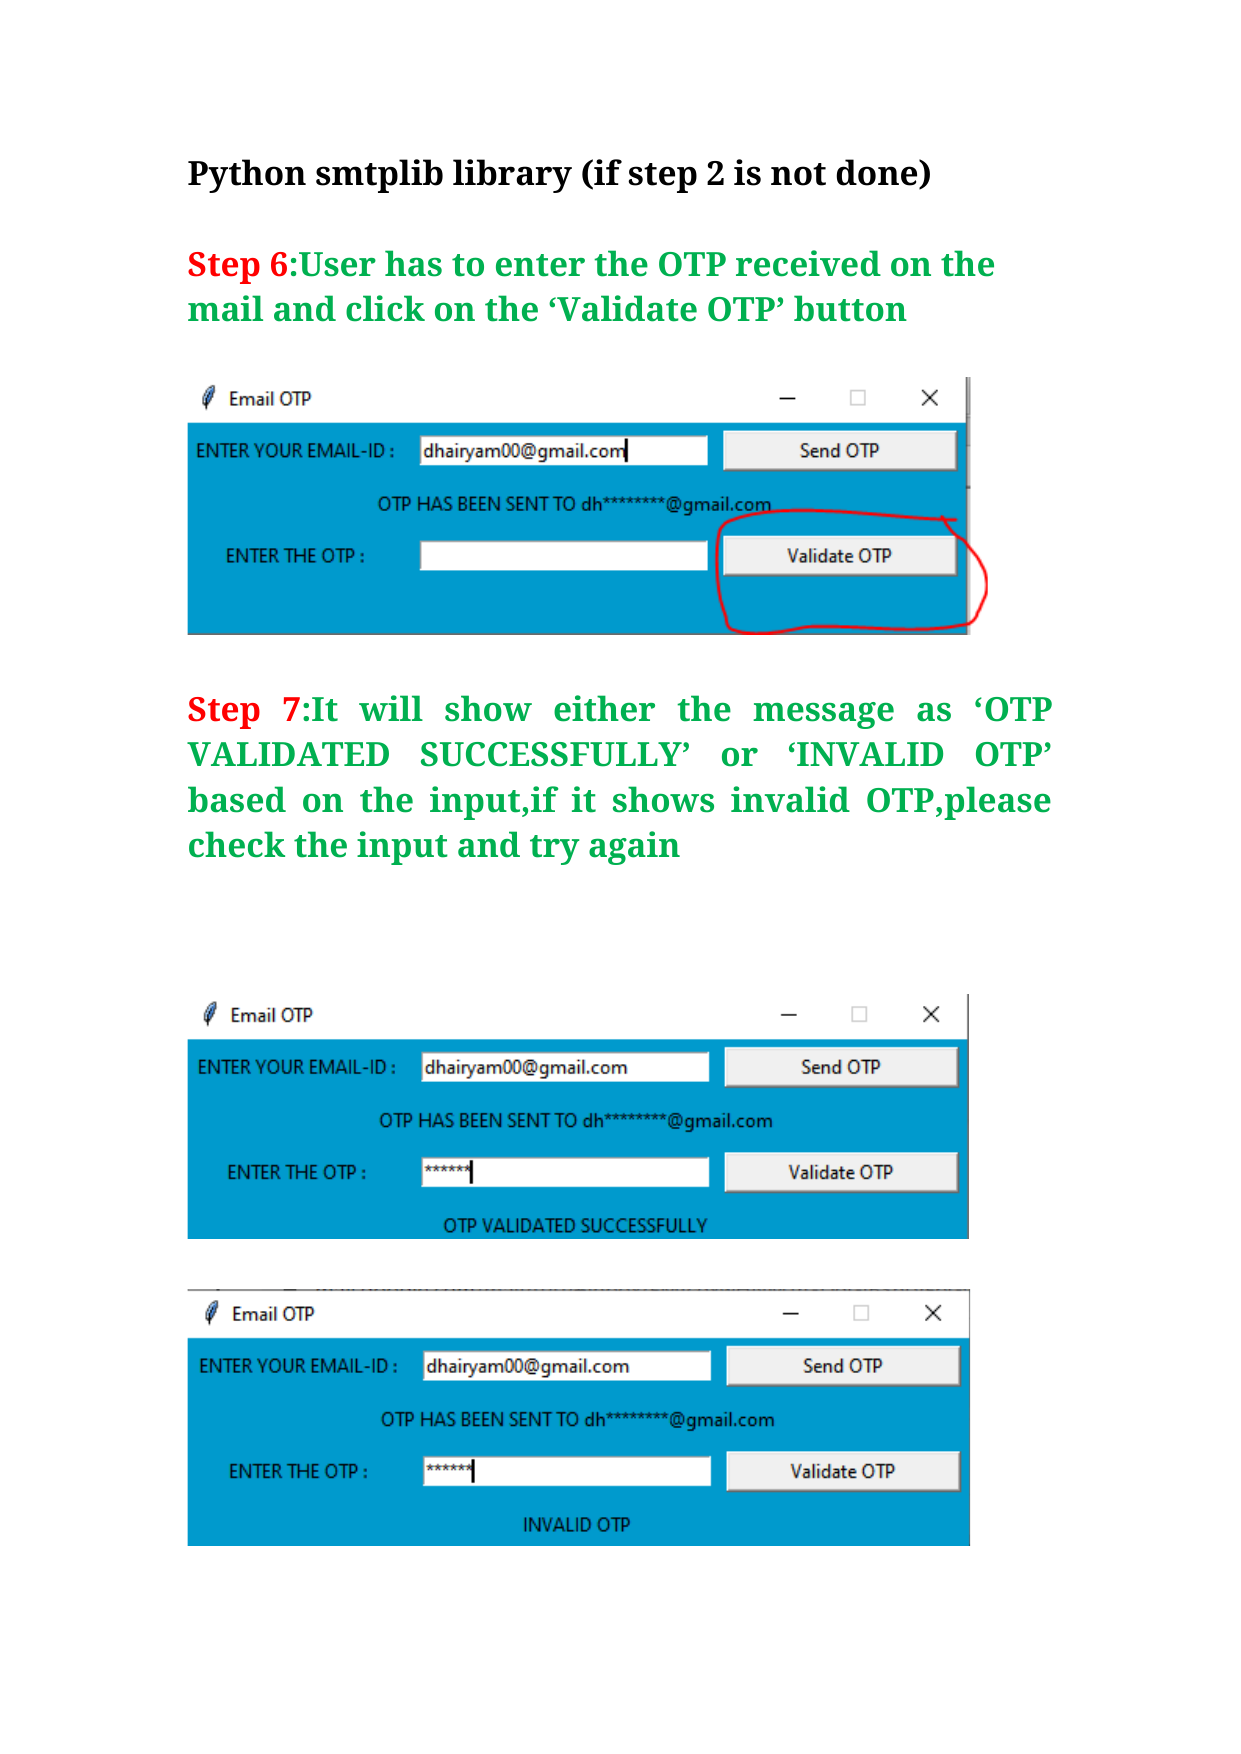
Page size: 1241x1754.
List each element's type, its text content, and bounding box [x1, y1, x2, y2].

picture [708, 1119, 714, 1126]
picture [187, 994, 969, 1239]
picture [422, 1157, 709, 1187]
picture [652, 1220, 659, 1231]
picture [422, 1052, 709, 1081]
picture [423, 1351, 711, 1380]
picture [725, 1153, 959, 1193]
picture [535, 1413, 540, 1423]
picture [303, 550, 310, 561]
picture [331, 1169, 336, 1178]
picture [591, 1114, 597, 1126]
picture [524, 1519, 532, 1530]
picture [725, 1114, 730, 1126]
picture [468, 498, 472, 509]
picture [420, 541, 707, 570]
picture [724, 431, 958, 471]
picture [420, 436, 707, 465]
picture [511, 498, 519, 509]
picture [187, 377, 988, 635]
picture [206, 444, 211, 456]
picture [528, 1413, 533, 1425]
text Step 7:It will show either the message as ‘OTP VALIDATED SUCCESSFULLY’ or ‘INVALID OTP’ based on the input,if it shows invalid OTP,please check the input and try again [187, 686, 1053, 867]
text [187, 150, 1053, 195]
text Step 6:User has to enter the OTP received on the mail and click on the ‘Validate OTP’ button [187, 241, 1053, 332]
picture [727, 1452, 961, 1492]
picture [330, 1360, 335, 1372]
picture [282, 1359, 286, 1372]
picture [369, 444, 376, 456]
picture [242, 1360, 246, 1371]
picture [423, 1456, 711, 1486]
picture [727, 1346, 961, 1386]
picture [725, 1047, 959, 1087]
picture [187, 1289, 971, 1546]
picture [309, 1465, 314, 1477]
picture [380, 1114, 384, 1124]
picture [516, 1220, 523, 1231]
